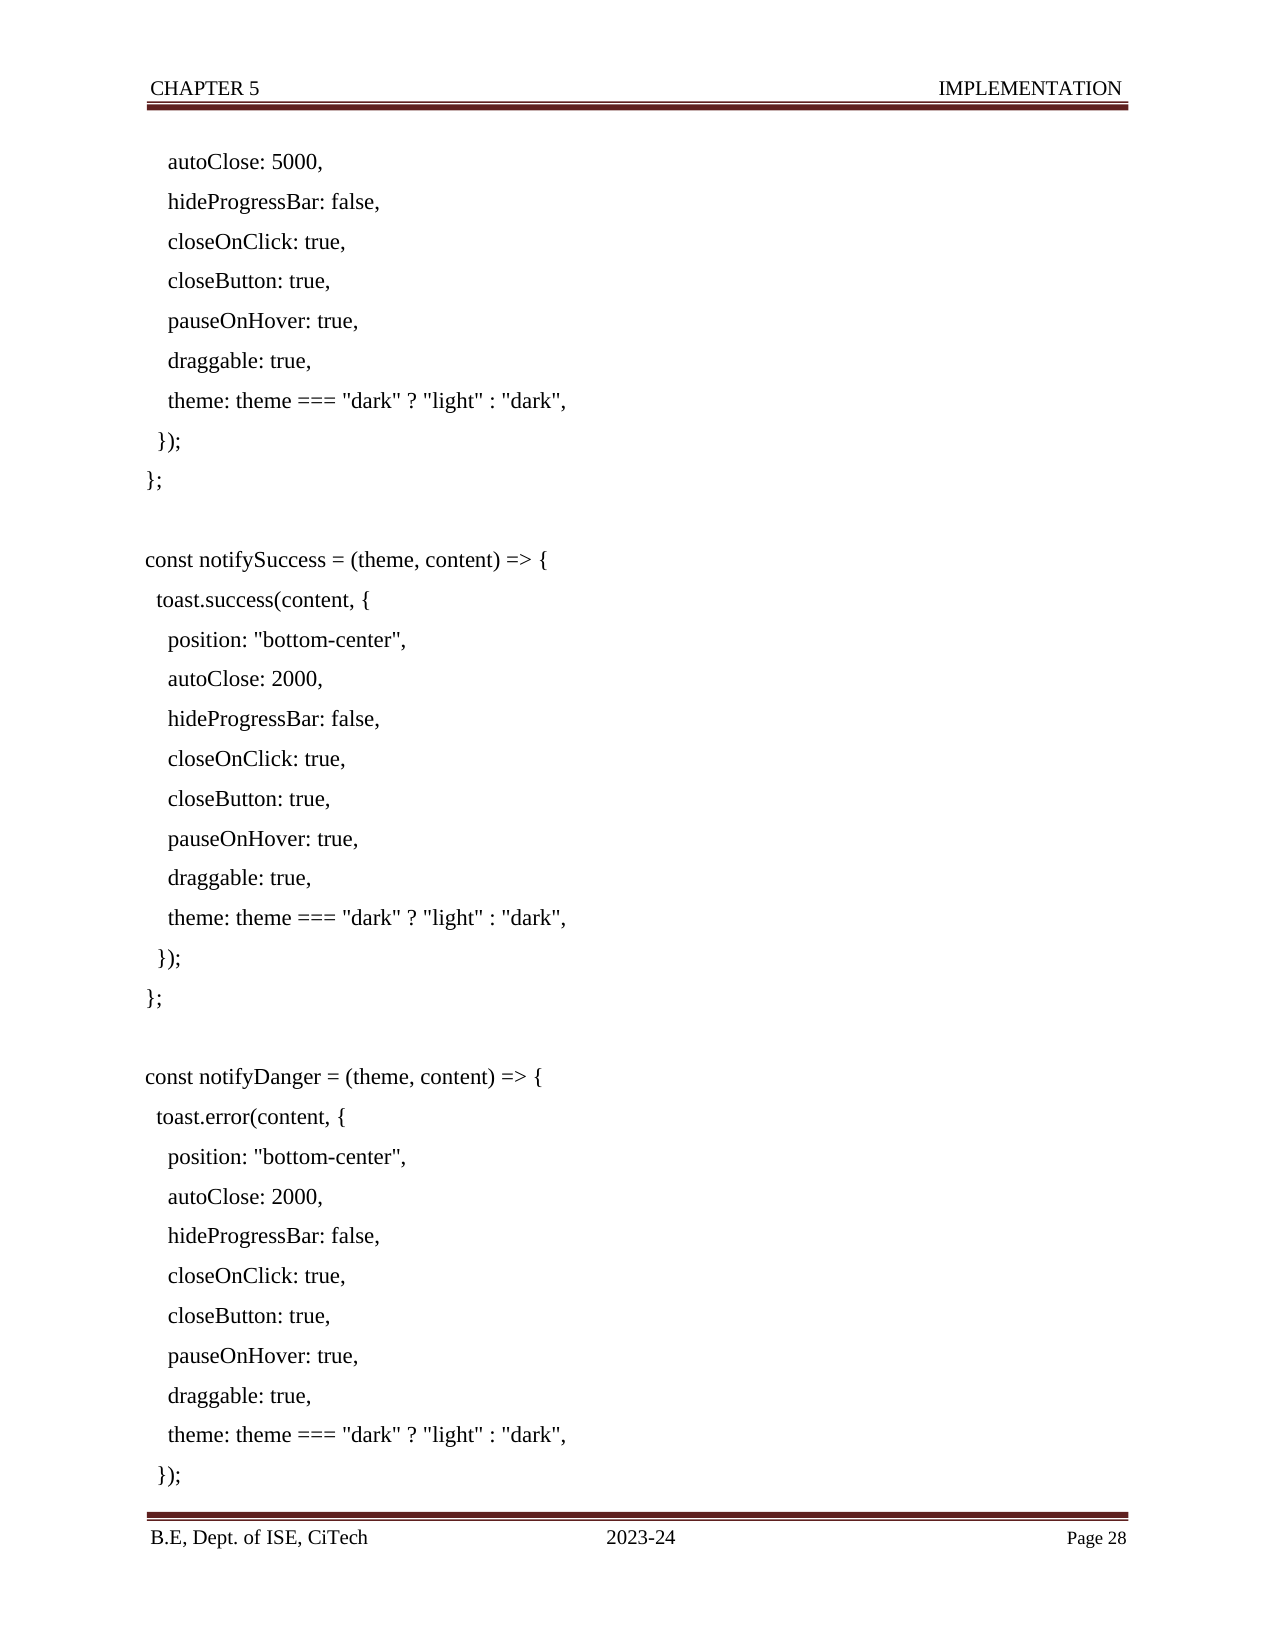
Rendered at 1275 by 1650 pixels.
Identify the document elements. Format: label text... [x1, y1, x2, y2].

text position: "bottom-center", [79, 1143, 1198, 1169]
text toast.error(content, { [79, 1103, 1198, 1129]
text }); [79, 944, 1198, 970]
text }); [79, 427, 1198, 453]
text autoClose: 2000, [79, 1183, 1198, 1209]
text closeButton: true, [79, 785, 1198, 811]
text autoClose: 2000, [79, 665, 1198, 692]
text closeOnClick: true, [79, 745, 1198, 771]
text toast.success(content, { [79, 586, 1198, 612]
text draggable: true, [79, 864, 1198, 891]
text pauseOnHover: true, [79, 1342, 1198, 1368]
text closeOnClick: true, [79, 1262, 1198, 1289]
text hideProgressBar: false, [79, 1222, 1198, 1249]
text const notifySuccess = (theme, content) => { [79, 546, 1198, 572]
text hideProgressBar: false, [79, 188, 1198, 214]
text closeOnClick: true, [79, 228, 1198, 254]
text theme: theme === "dark" ? "light" : "dark", [79, 1421, 1198, 1448]
text draggable: true, [79, 1382, 1198, 1408]
text closeButton: true, [79, 1302, 1198, 1328]
text position: "bottom-center", [79, 626, 1198, 652]
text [79, 387, 1198, 413]
text }; [79, 466, 1198, 493]
text }); [79, 1461, 1198, 1488]
text hideProgressBar: false, [79, 705, 1198, 732]
text }; [79, 984, 1198, 1010]
text pauseOnHover: true, [79, 824, 1198, 851]
text closeButton: true, [79, 267, 1198, 294]
text draggable: true, [79, 347, 1198, 373]
text theme: theme === "dark" ? "light" : "dark", [79, 904, 1198, 931]
text autoClose: 5000, [79, 148, 1198, 174]
text const notifyDanger = (theme, content) => { [79, 1063, 1198, 1090]
text pauseOnHover: true, [79, 307, 1198, 334]
